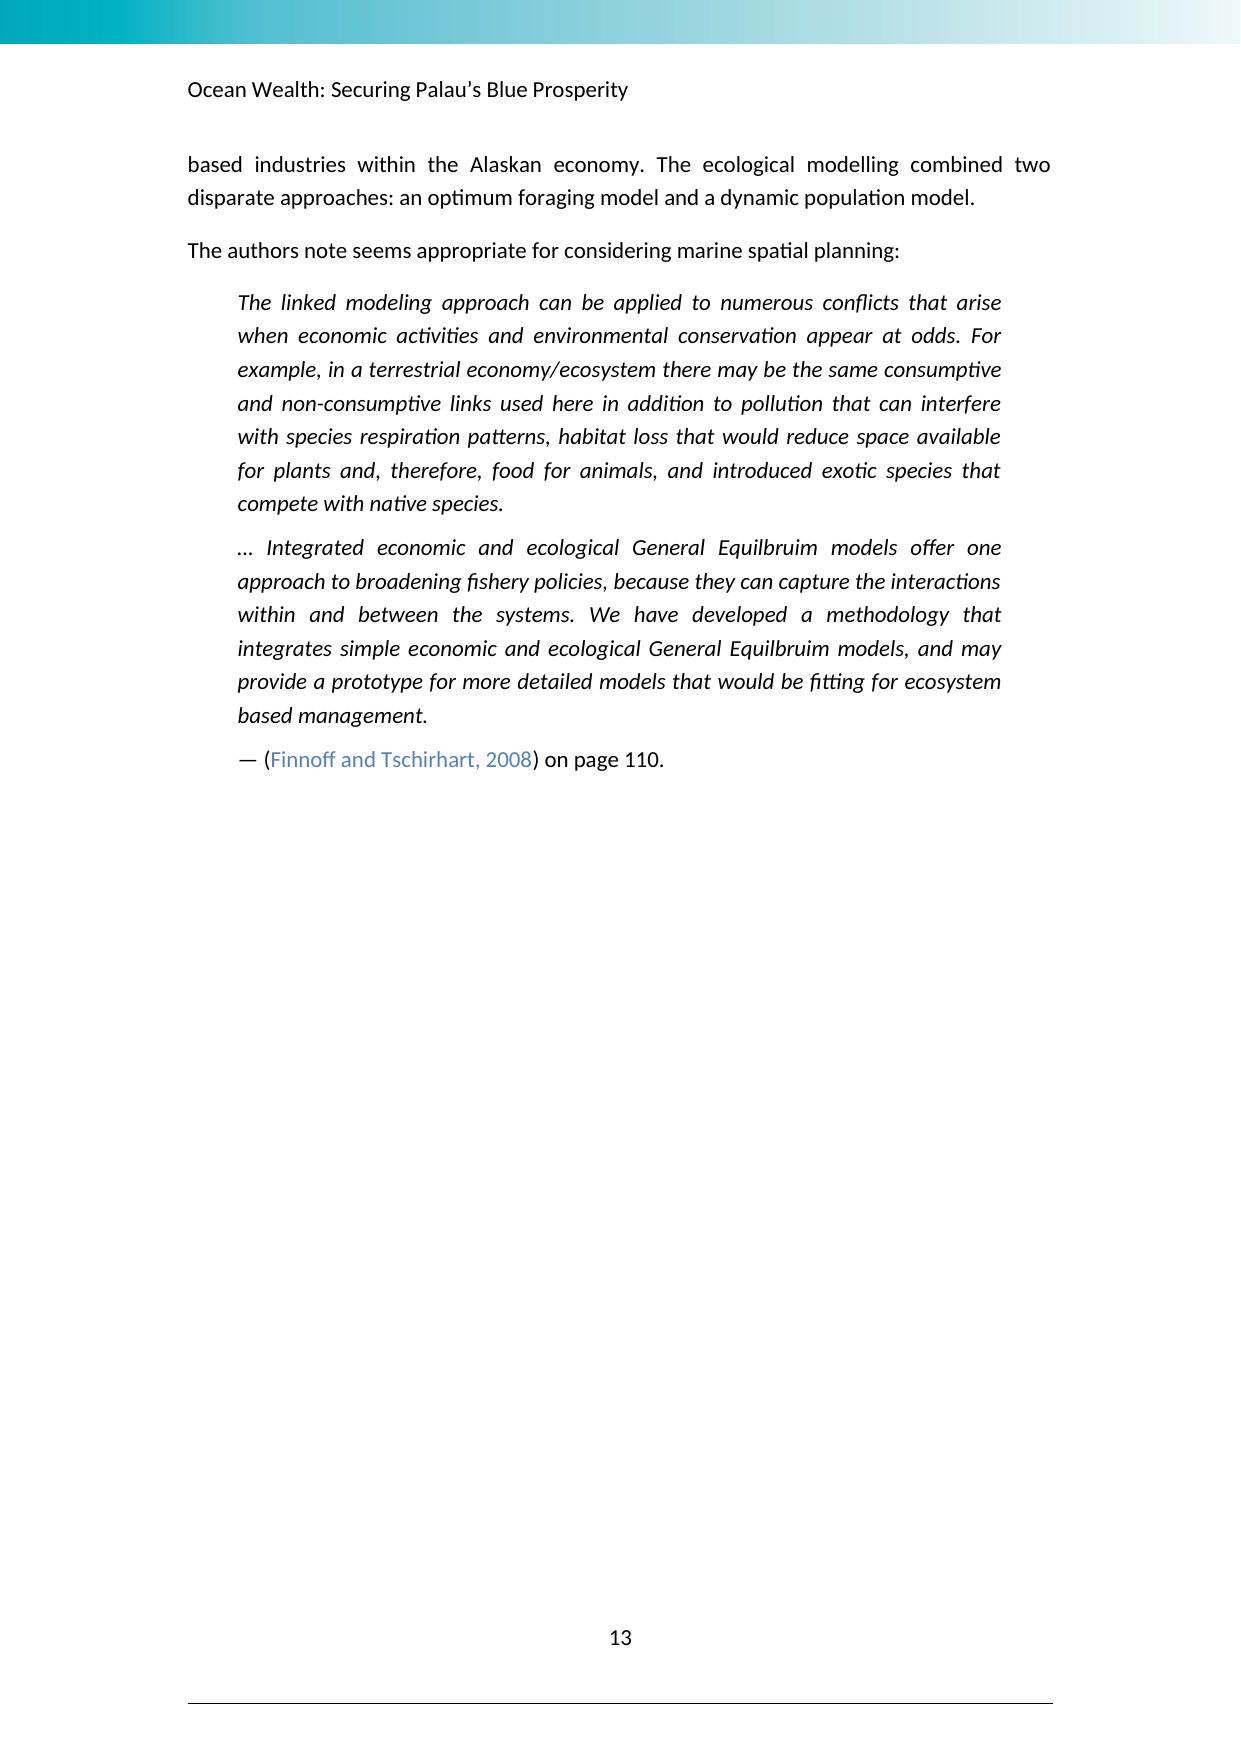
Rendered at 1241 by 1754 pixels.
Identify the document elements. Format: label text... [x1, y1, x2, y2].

text — (Finnoff and Tschirhart, 2008) on page 110. [237, 745, 1003, 773]
text … Integrated economic and ecological General Equilbruim models offer one approach to broadening fishery policies, because they can capture the interactions within and between the systems. We have developed a methodology that integrates simple economic and ecological General Equilbruim models, and may provide a prototype for more detailed models that would be fitting for ecosystem based management. [237, 533, 1003, 729]
picture [0, 0, 1241, 44]
text The authors note seems appropriate for considering marine spatial planning: [187, 236, 1053, 264]
text The linked modeling approach can be applied to numerous conflicts that arise when economic activities and environmental conservation appear at odds. For example, in a terrestrial economy/ecosystem there may be the same consumptive and non-consumptive links used here in addition to pollution that can interfere with species respiration patterns, habitat loss that would reduce space available for plants and, therefore, food for animals, and introduced exotic species that compete with native species. [237, 288, 1003, 517]
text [187, 150, 1053, 212]
